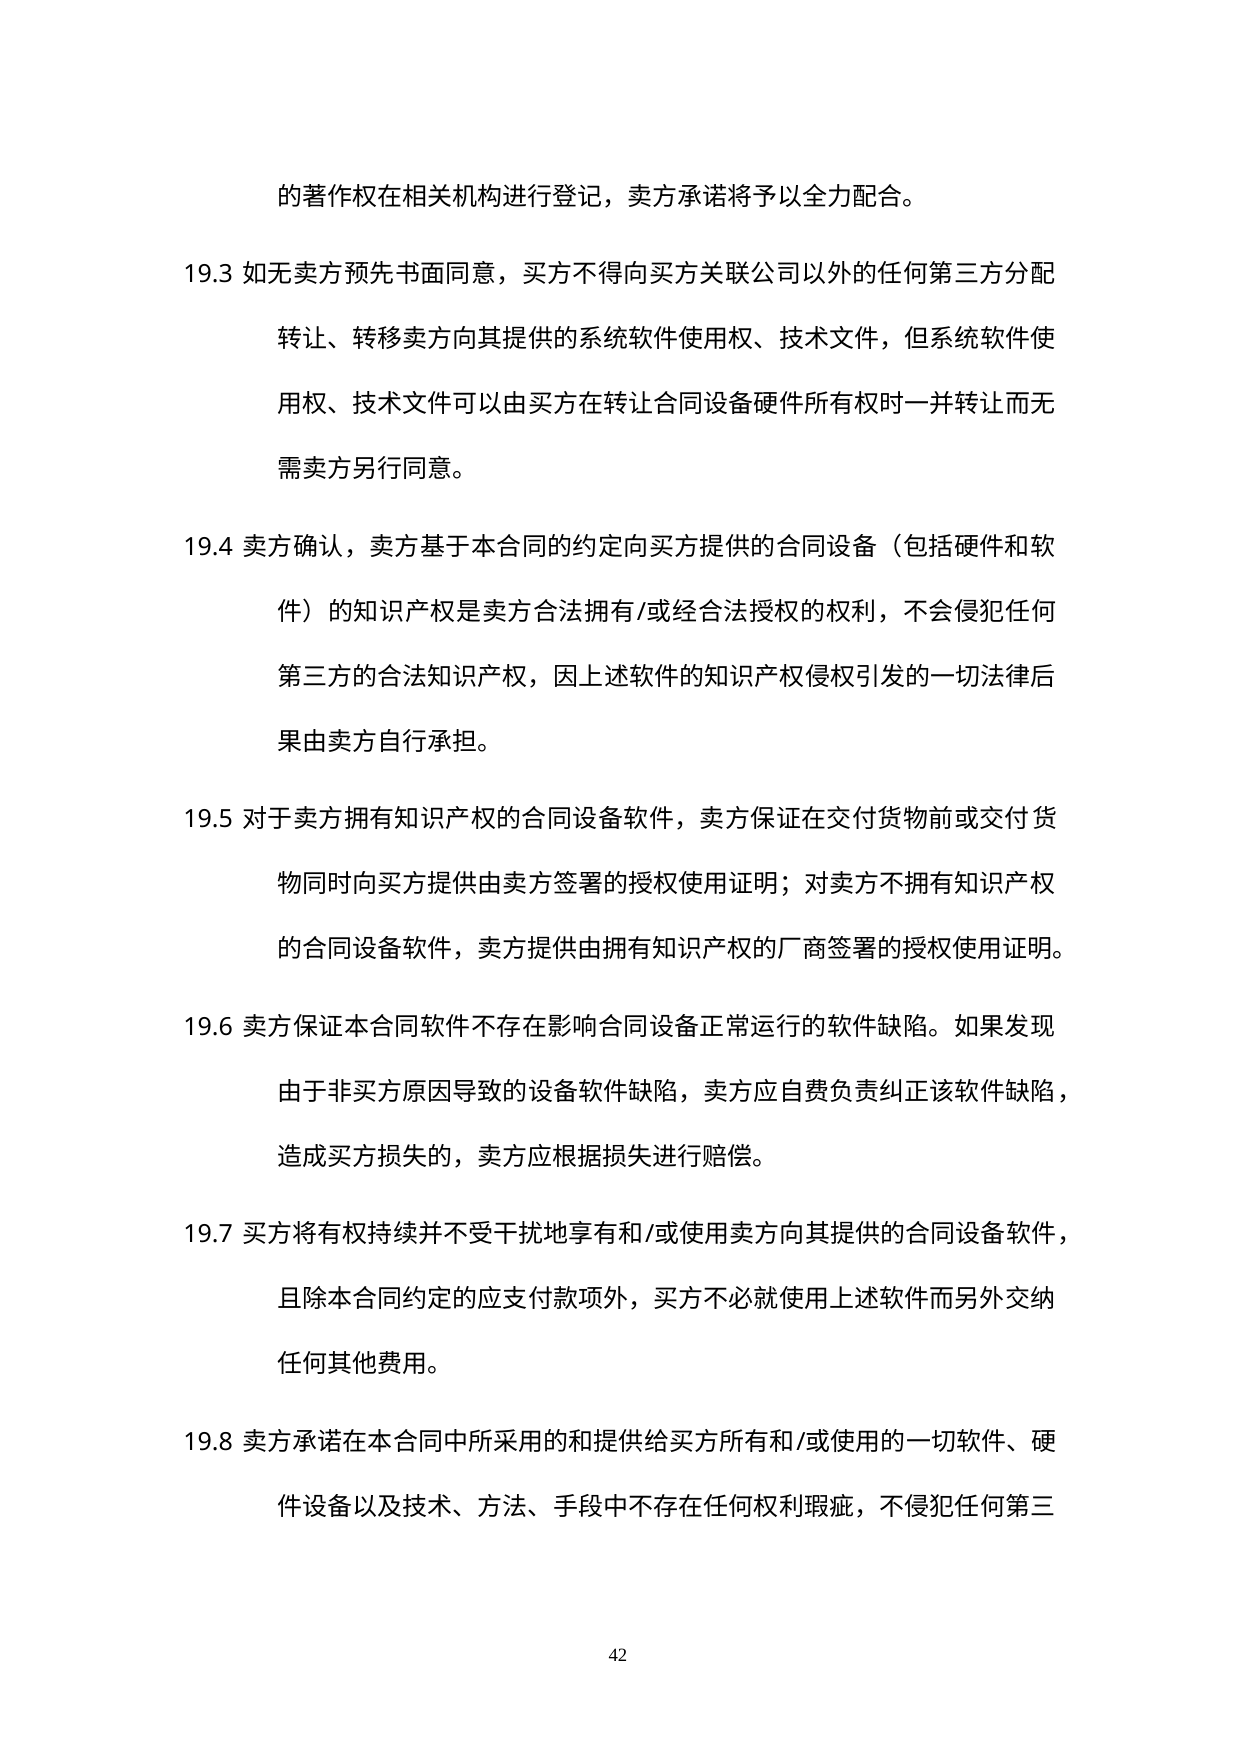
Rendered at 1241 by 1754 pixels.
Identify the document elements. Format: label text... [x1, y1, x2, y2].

list 卖方保证本合同软件不存在影响合同设备正常运行的软件缺陷。如果发现由于非买方原因导致的设备软件缺陷，卖方应自费负责纠正该软件缺陷，造成买方损失的，卖方应根据损失进行赔偿。 [183, 992, 1057, 1187]
list 卖方确认，卖方基于本合同的约定向买方提供的合同设备（包括硬件和软件）的知识产权是卖方合法拥有/或经合法授权的权利，不会侵犯任何第三方的合法知识产权，因上述软件的知识产权侵权引发的一切法律后果由卖方自行承担。 [183, 512, 1057, 772]
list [183, 1407, 1057, 1537]
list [183, 162, 1057, 227]
list 如无卖方预先书面同意，买方不得向买方关联公司以外的任何第三方分配、转让、转移卖方向其提供的系统软件使用权、技术文件，但系统软件使用权、技术文件可以由买方在转让合同设备硬件所有权时一并转让而无需卖方另行同意。 [183, 239, 1057, 499]
list 对于卖方拥有知识产权的合同设备软件，卖方保证在交付货物前或交付货物同时向买方提供由卖方签署的授权使用证明；对卖方不拥有知识产权的合同设备软件，卖方提供由拥有知识产权的厂商签署的授权使用证明。 [183, 784, 1057, 979]
list 买方将有权持续并不受干扰地享有和/或使用卖方向其提供的合同设备软件，且除本合同约定的应支付款项外，买方不必就使用上述软件而另外交纳任何其他费用。 [183, 1199, 1057, 1394]
